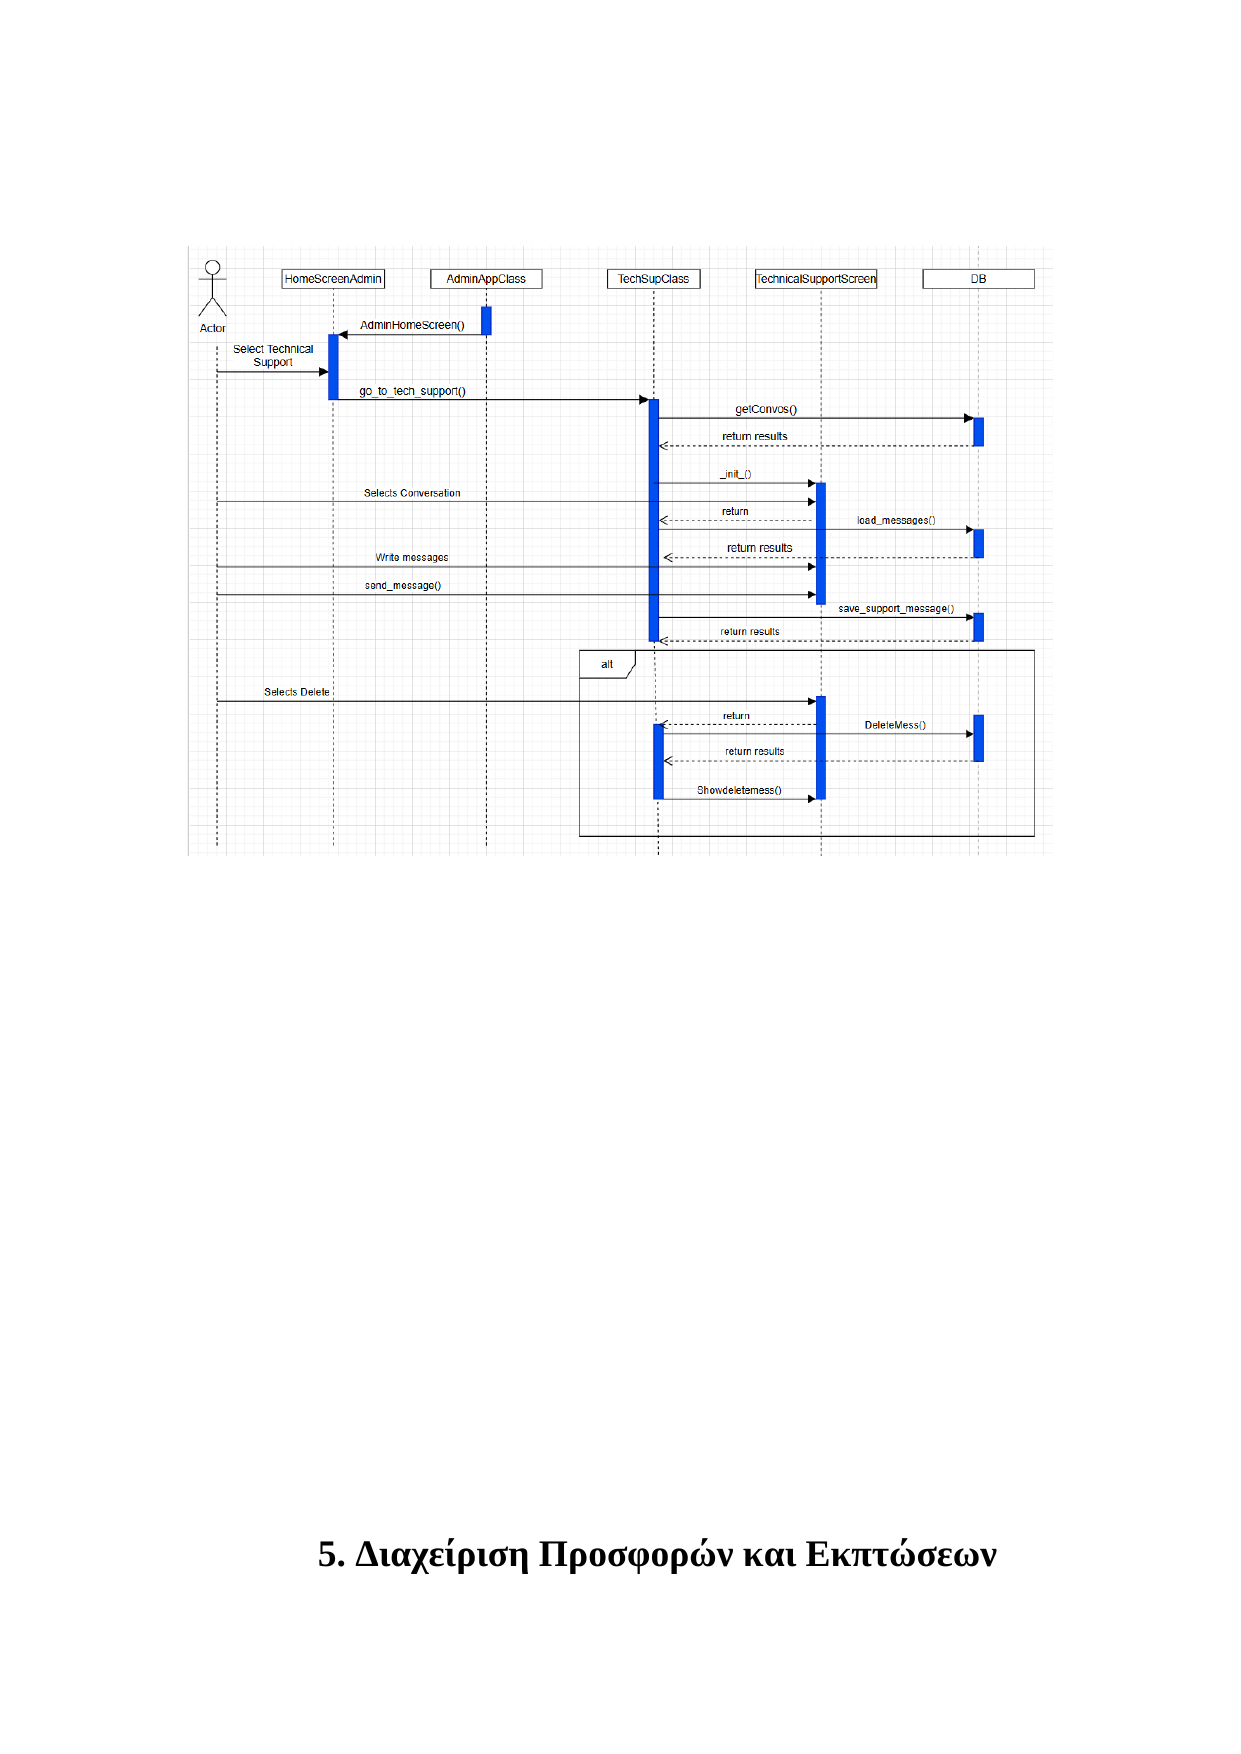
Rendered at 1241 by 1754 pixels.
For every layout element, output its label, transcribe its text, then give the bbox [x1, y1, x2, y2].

text 5. Διαχείριση Προσφορών και Εκπτώσεων [187, 1531, 1053, 1574]
picture [187, 246, 1053, 856]
